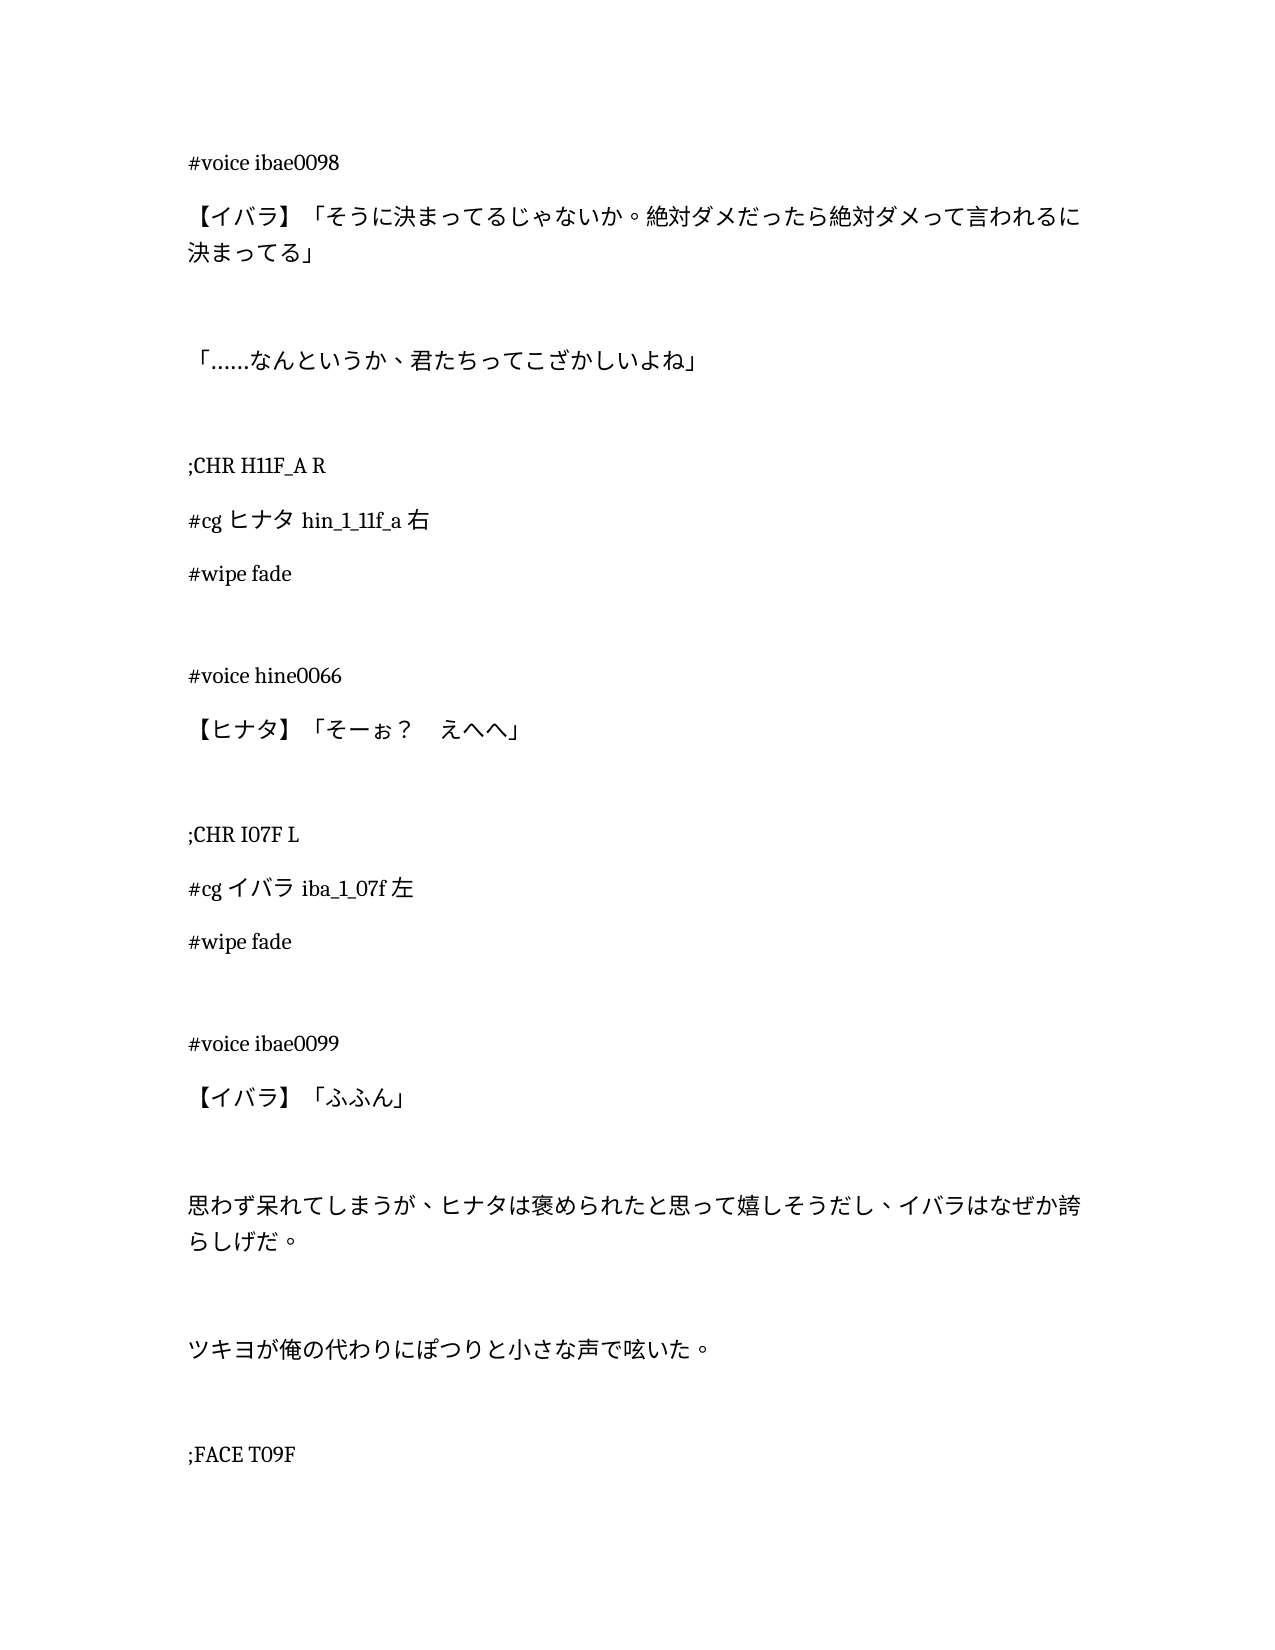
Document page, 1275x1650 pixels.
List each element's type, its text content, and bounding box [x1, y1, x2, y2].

text ;CHR I07F L [187, 821, 1087, 848]
text #wipe fade [187, 560, 1087, 587]
text #cg ヒナタ hin_1_11f_a 右 [187, 504, 1087, 535]
text #cg イバラ iba_1_07f 左 [187, 872, 1087, 904]
text ツキヨが俺の代わりにぽつりと小さな声で呟いた。 [187, 1334, 1087, 1365]
text #voice ibae0099 [187, 1031, 1087, 1058]
text ;CHR H11F_A R [187, 453, 1087, 479]
text 思わず呆れてしまうが、ヒナタは褒められたと思って嬉しそうだし、イバラはなぜか誇らしげだ。 [187, 1190, 1087, 1257]
text #voice ibae0098 [187, 150, 1087, 176]
text 「……なんというか、君たちってこざかしいよね」 [187, 345, 1087, 376]
text #voice hine0066 [187, 662, 1087, 689]
text 【イバラ】「ふふん」 [187, 1082, 1087, 1113]
text 【イバラ】「そうに決まってるじゃないか。絶対ダメだったら絶対ダメって言われるに決まってる」 [187, 201, 1087, 268]
text 【ヒナタ】「そーぉ？ えへへ」 [187, 713, 1087, 745]
text ;FACE T09F [187, 1442, 1087, 1468]
text #wipe fade [187, 929, 1087, 956]
